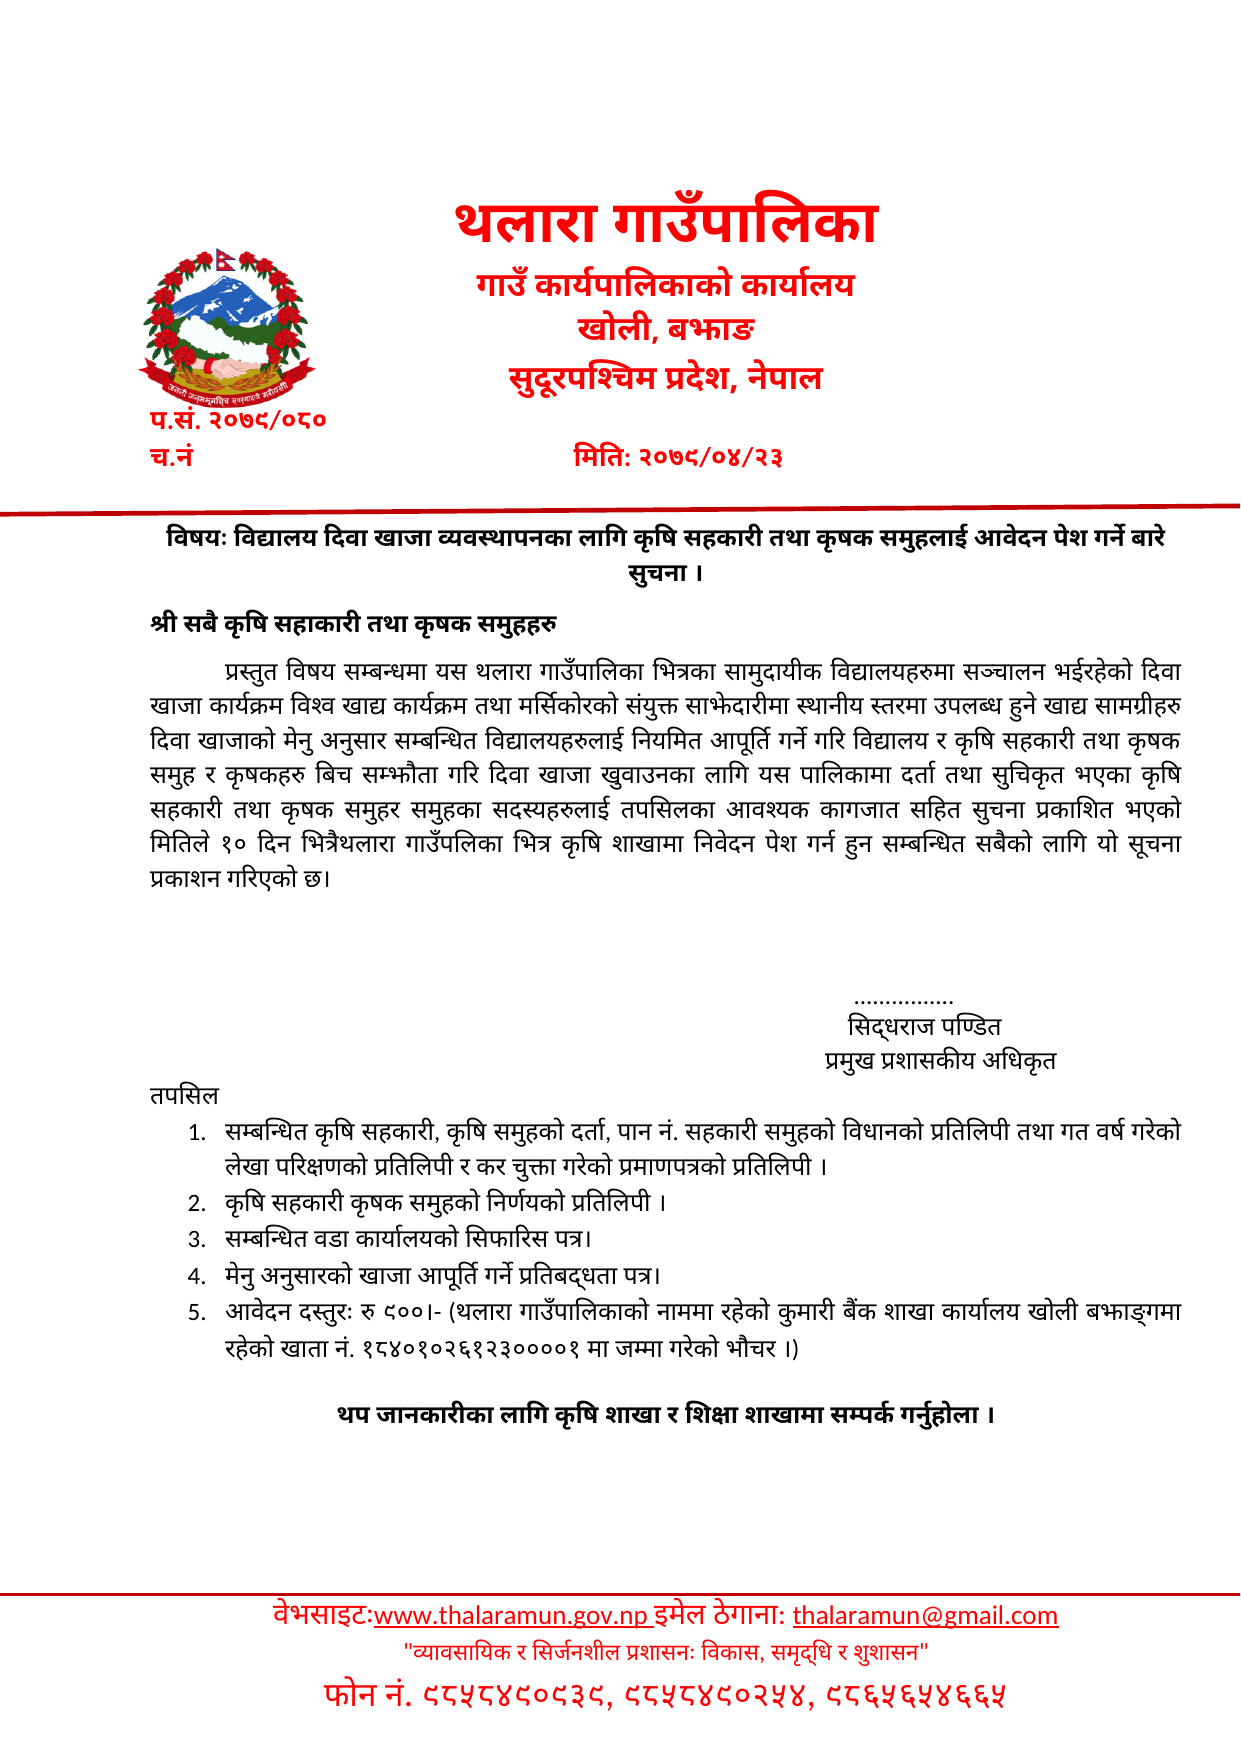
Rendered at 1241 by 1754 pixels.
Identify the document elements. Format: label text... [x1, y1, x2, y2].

picture [136, 246, 319, 410]
text विषयः विद्यालय दिवा खाजा व्यवस्थापनका लागि कृषि सहकारी तथा कृषक समुहलाई आवेदन पेश गर्ने बारे सुचना । [150, 524, 1181, 591]
list कृषि सहकारी कृषक समुहको निर्णयको प्रतिलिपी । [187, 1187, 1181, 1222]
text सिद्धराज पण्डित [825, 1013, 1181, 1045]
text गाउँ कार्यपालिकाको कार्यालय [319, 266, 1181, 309]
text सुदूरपश्‍चिम प्रदेश, नेपाल [319, 354, 1181, 403]
list सम्बन्धित वडा कार्यालयको सिफारिस पत्र। [187, 1223, 1181, 1258]
text प्रस्तुत विषय सम्बन्धमा यस थलारा गाउँपालिका भित्रका सामुदायीक विद्यालयहरुमा सञ्‍चालन भईरहेको दिवा खाजा कार्यक्रम विश्व खाद्य कार्यक्रम तथा मर्सिकोरको संयुक्त साझेदारीमा स्थानीय स्तरमा उपलब्ध हुने खाद्य सामग्रीहरु दिवा खाजाको मेनु अनुसार सम्बन्धित विद्यालयहरुलाई नियमित आपूर्ति गर्ने गरि विद्यालय र कृषि सहकारी तथा कृषक समुह र कृषकहरु बिच सम्झौता गरि दिवा खाजा खुवाउनका लागि यस पालिकामा दर्ता तथा सुचिकृत भएका कृषि सहकारी तथा कृषक समुहर समुहका सदस्यहरुलाई तपसिलका आवश्यक कागजात सहित सुचना प्रकाशित भएको मितिले १० दिन भित्रैथलारा गाउँपलिका भित्र कृषि शाखामा निवेदन पेश गर्न हुन सम्बन्धित सबैको लागि यो सूचना प्रकाशन गरिएको छ। [150, 658, 1181, 897]
text थप जानकारीका लागि कृषि शाखा र शिक्षा शाखामा सम्पर्क गर्नुहोला । [150, 1402, 1181, 1434]
text श्री सबै कृषि सहाकारी तथा कृषक समुहहरु [150, 610, 1181, 642]
list मेनु अनुसारको खाजा आपूर्ति गर्ने प्रतिबद्धता पत्र। [187, 1260, 1181, 1294]
text च.नं मिति: २०७९/०४/२३ [150, 441, 1181, 478]
text तपसिल [150, 1082, 1181, 1114]
text ................ [825, 980, 1181, 1011]
text प्रमुख प्रशासकीय अधिकृत [825, 1047, 1181, 1080]
text थलारा गाउँपालिका [150, 190, 1181, 266]
list सम्बन्धित कृषि सहकारी, कृषि समुहको दर्ता, पान नं. सहकारी समुहको विधानको प्रतिलिपी तथा गत वर्ष गरेको लेखा परिक्षणको प्रतिलिपी र कर चुक्ता गरेको प्रमाणपत्रको प्रतिलिपी । [187, 1116, 1181, 1185]
text खोली, बझाङ [319, 309, 1181, 354]
list आवेदन दस्तुरः रु ९००।- (थलारा गाउँपालिकाको नाममा रहेको कुमारी बैंक शाखा कार्यालय खोली बझाङ्गमा रहेको खाता नं. १८४०१०२६१२३००००१ मा जम्मा गरेको भौचर ।) [187, 1296, 1181, 1367]
text प.सं. २०७९/०८० [150, 403, 1181, 441]
